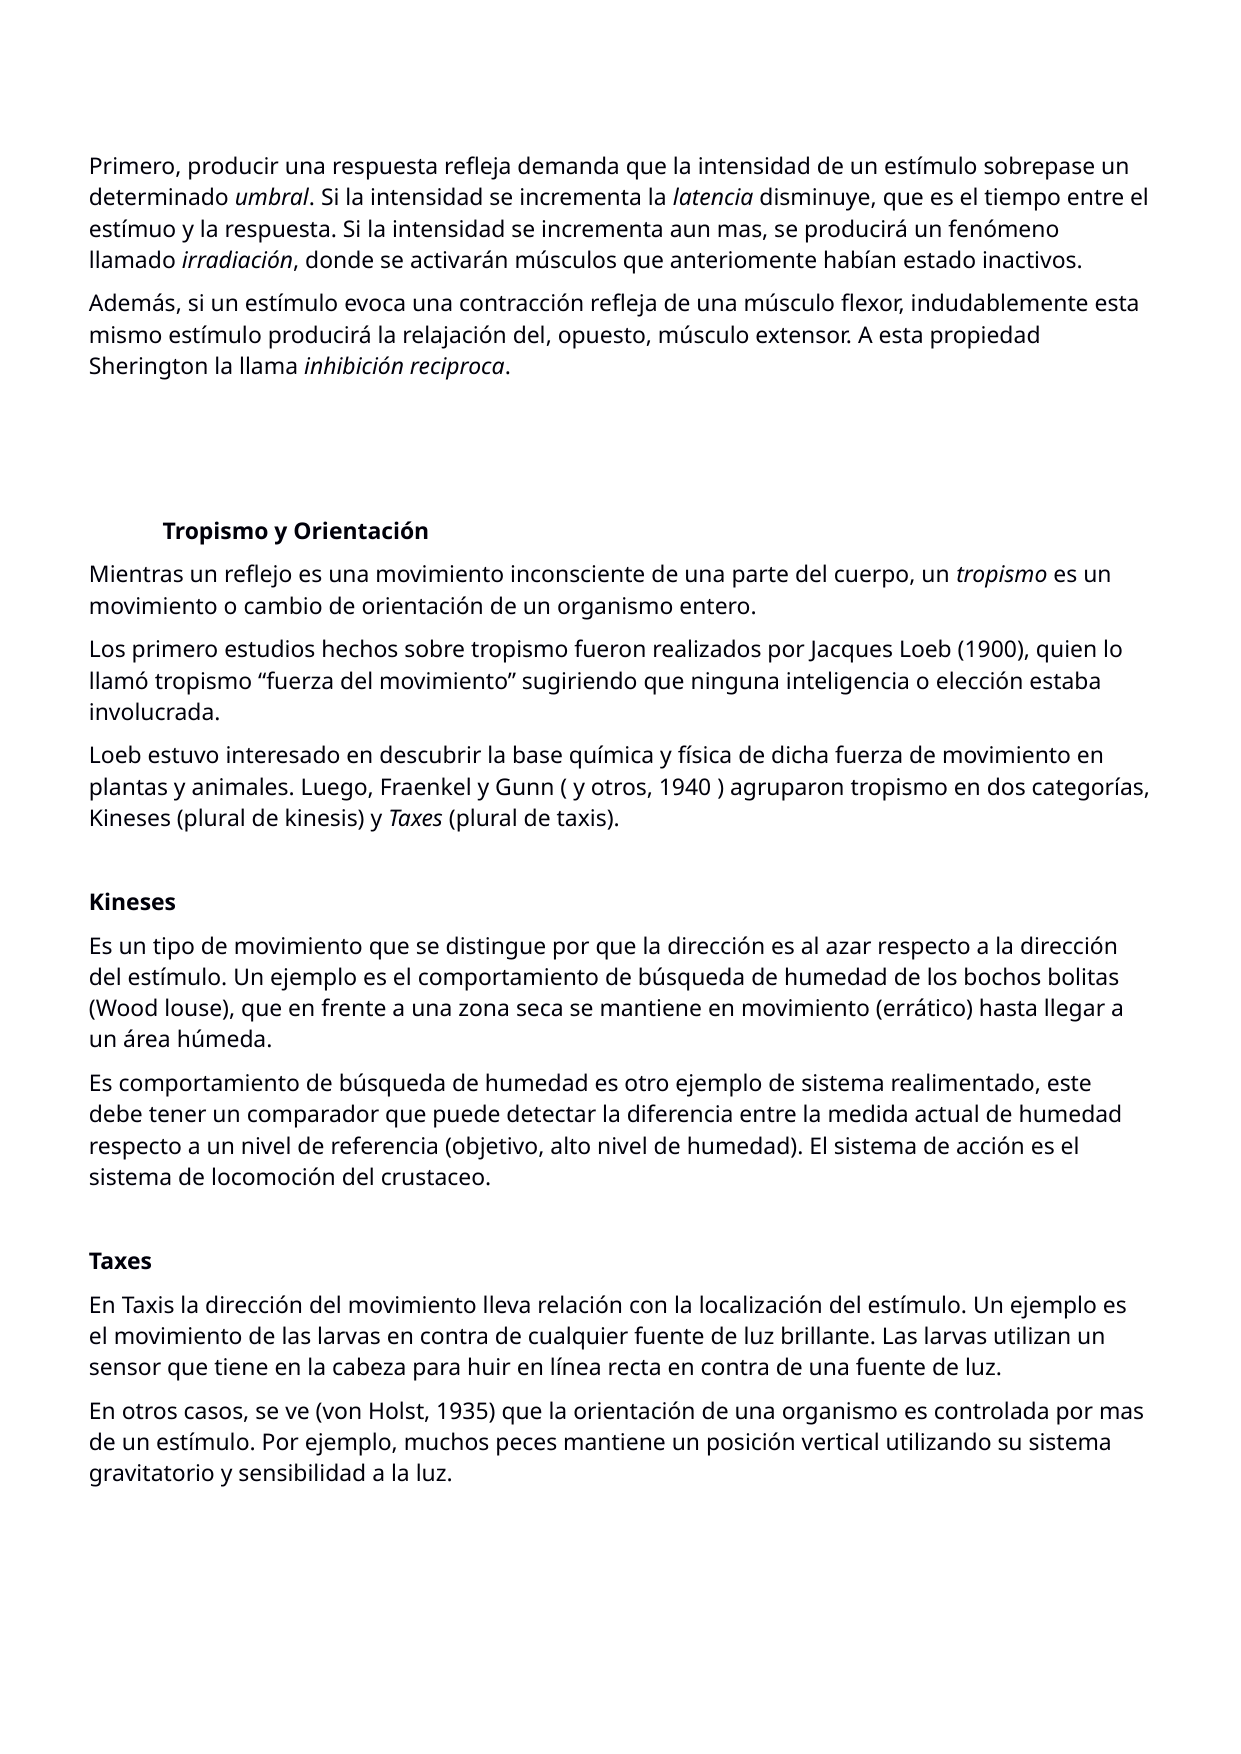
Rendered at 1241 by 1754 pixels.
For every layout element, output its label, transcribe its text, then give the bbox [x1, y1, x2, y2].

text Los primero estudios hechos sobre tropismo fueron realizados por Jacques Loeb (1900), quien lo llamó tropismo “fuerza del movimiento” sugiriendo que ninguna inteligencia o elección estaba involucrada. [89, 633, 1152, 727]
text Es comportamiento de búsqueda de humedad es otro ejemplo de sistema realimentado, este debe tener un comparador que puede detectar la diferencia entre la medida actual de humedad respecto a un nivel de referencia (objetivo, alto nivel de humedad). El sistema de acción es el sistema de locomoción del crustaceo. [89, 1067, 1152, 1192]
text Loeb estuvo interesado en descubrir la base química y física de dicha fuerza de movimiento en plantas y animales. Luego, Fraenkel y Gunn ( y otros, 1940 ) agruparon tropismo en dos categorías, Kineses (plural de kinesis) y Taxes (plural de taxis). [89, 739, 1152, 833]
text Es un tipo de movimiento que se distingue por que la dirección es al azar respecto a la dirección del estímulo. Un ejemplo es el comportamiento de búsqueda de humedad de los bochos bolitas (Wood louse), que en frente a una zona seca se mantiene en movimiento (errático) hasta llegar a un área húmeda. [89, 930, 1152, 1055]
text En otros casos, se ve (von Holst, 1935) que la orientación de una organismo es controlada por mas de un estímulo. Por ejemplo, muchos peces mantiene un posición vertical utilizando su sistema gravitatorio y sensibilidad a la luz. [89, 1395, 1152, 1488]
text Kineses [89, 886, 1152, 917]
text Primero, producir una respuesta refleja demanda que la intensidad de un estímulo sobrepase un determinado umbral. Si la intensidad se incrementa la latencia disminuye, que es el tiempo entre el estímuo y la respuesta. Si la intensidad se incrementa aun mas, se producirá un fenómeno llamado irradiación, donde se activarán músculos que anteriomente habían estado inactivos. [89, 150, 1152, 275]
text Además, si un estímulo evoca una contracción refleja de una músculo flexor, indudablemente esta mismo estímulo producirá la relajación del, opuesto, músculo extensor. A esta propiedad Sherington la llama inhibición reciproca. [89, 287, 1152, 381]
text Mientras un reflejo es una movimiento inconsciente de una parte del cuerpo, un tropismo es un movimiento o cambio de orientación de un organismo entero. [89, 558, 1152, 621]
text En Taxis la dirección del movimiento lleva relación con la localización del estímulo. Un ejemplo es el movimiento de las larvas en contra de cualquier fuente de luz brillante. Las larvas utilizan un sensor que tiene en la cabeza para huir en línea recta en contra de una fuente de luz. [89, 1288, 1152, 1382]
text Tropismo y Orientación [89, 515, 1152, 546]
text Taxes [89, 1245, 1152, 1276]
